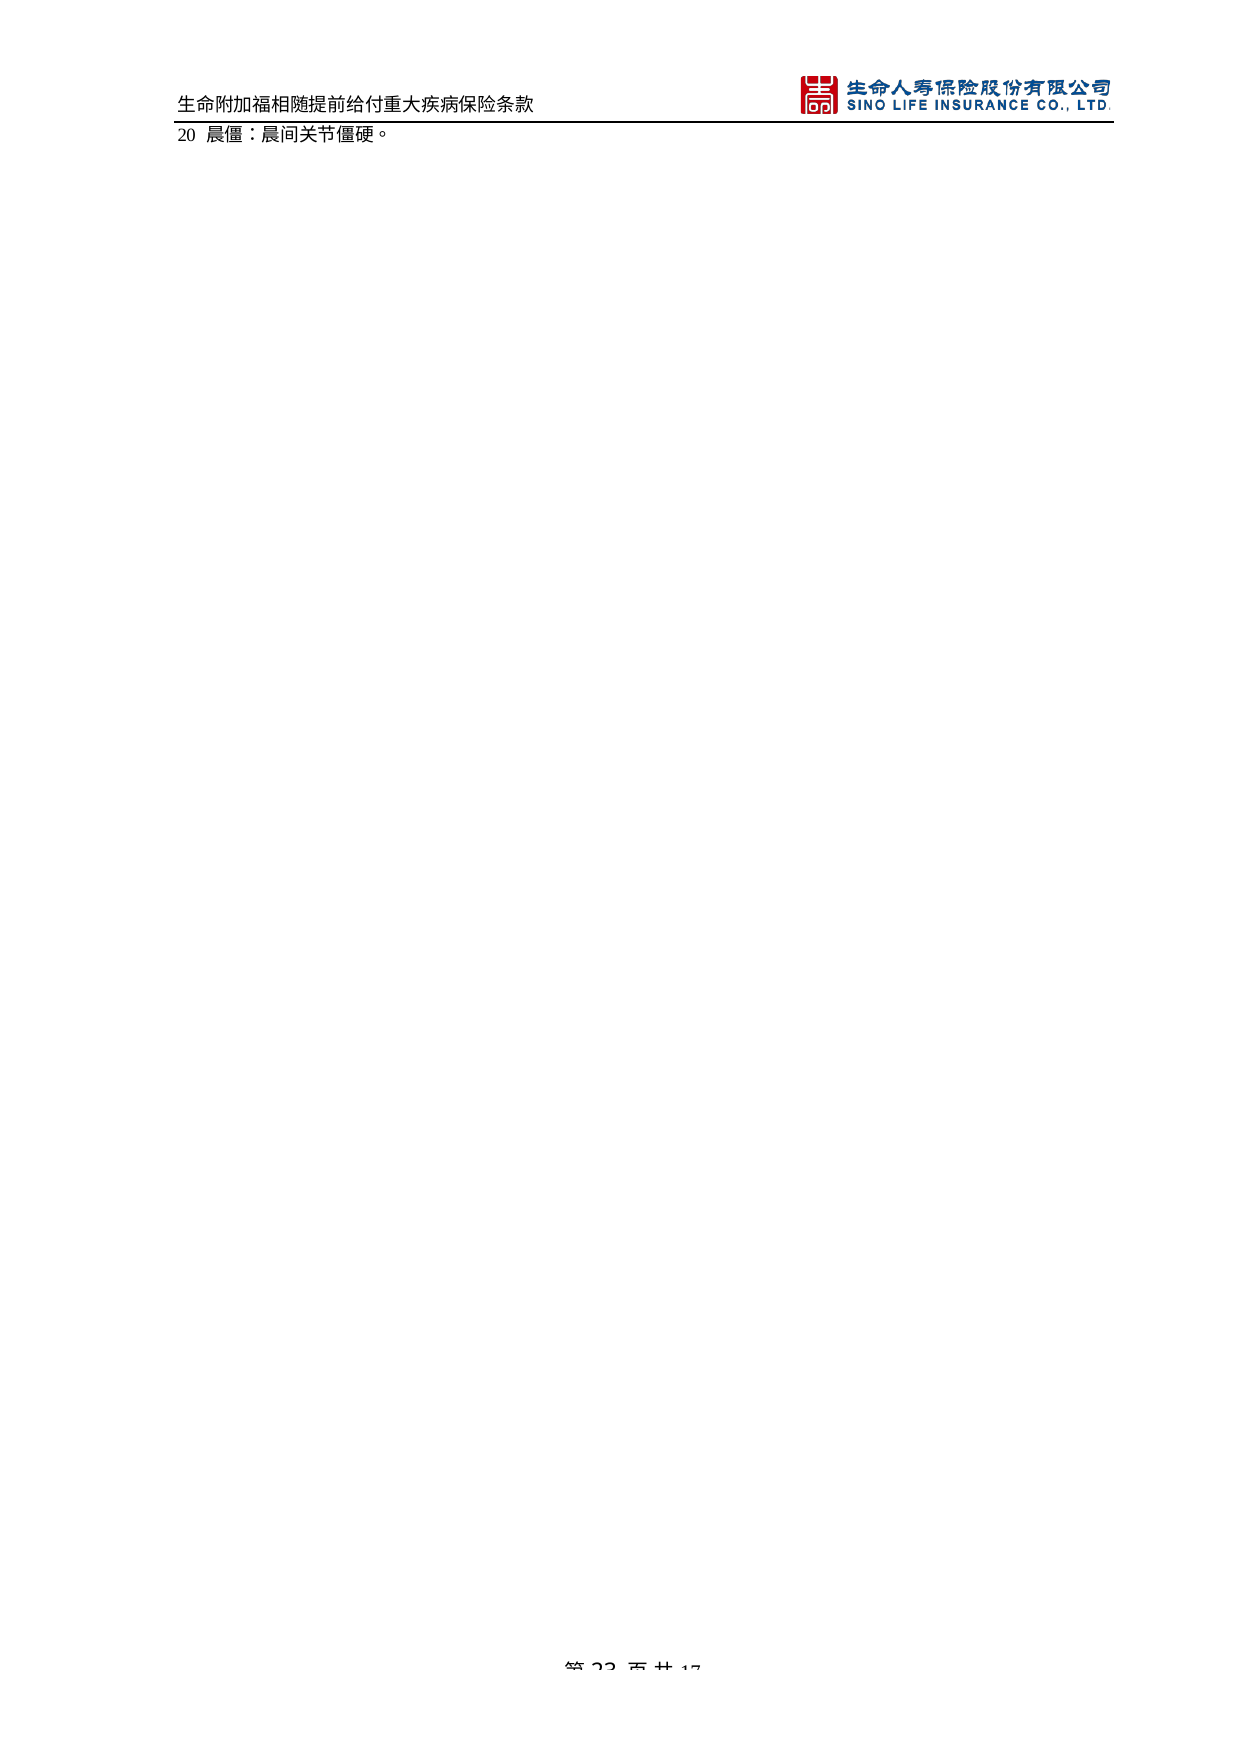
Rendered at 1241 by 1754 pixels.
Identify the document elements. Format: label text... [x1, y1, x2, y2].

picture [800, 76, 1111, 114]
list 晨僵：晨间关节僵硬。 [177, 121, 1126, 146]
